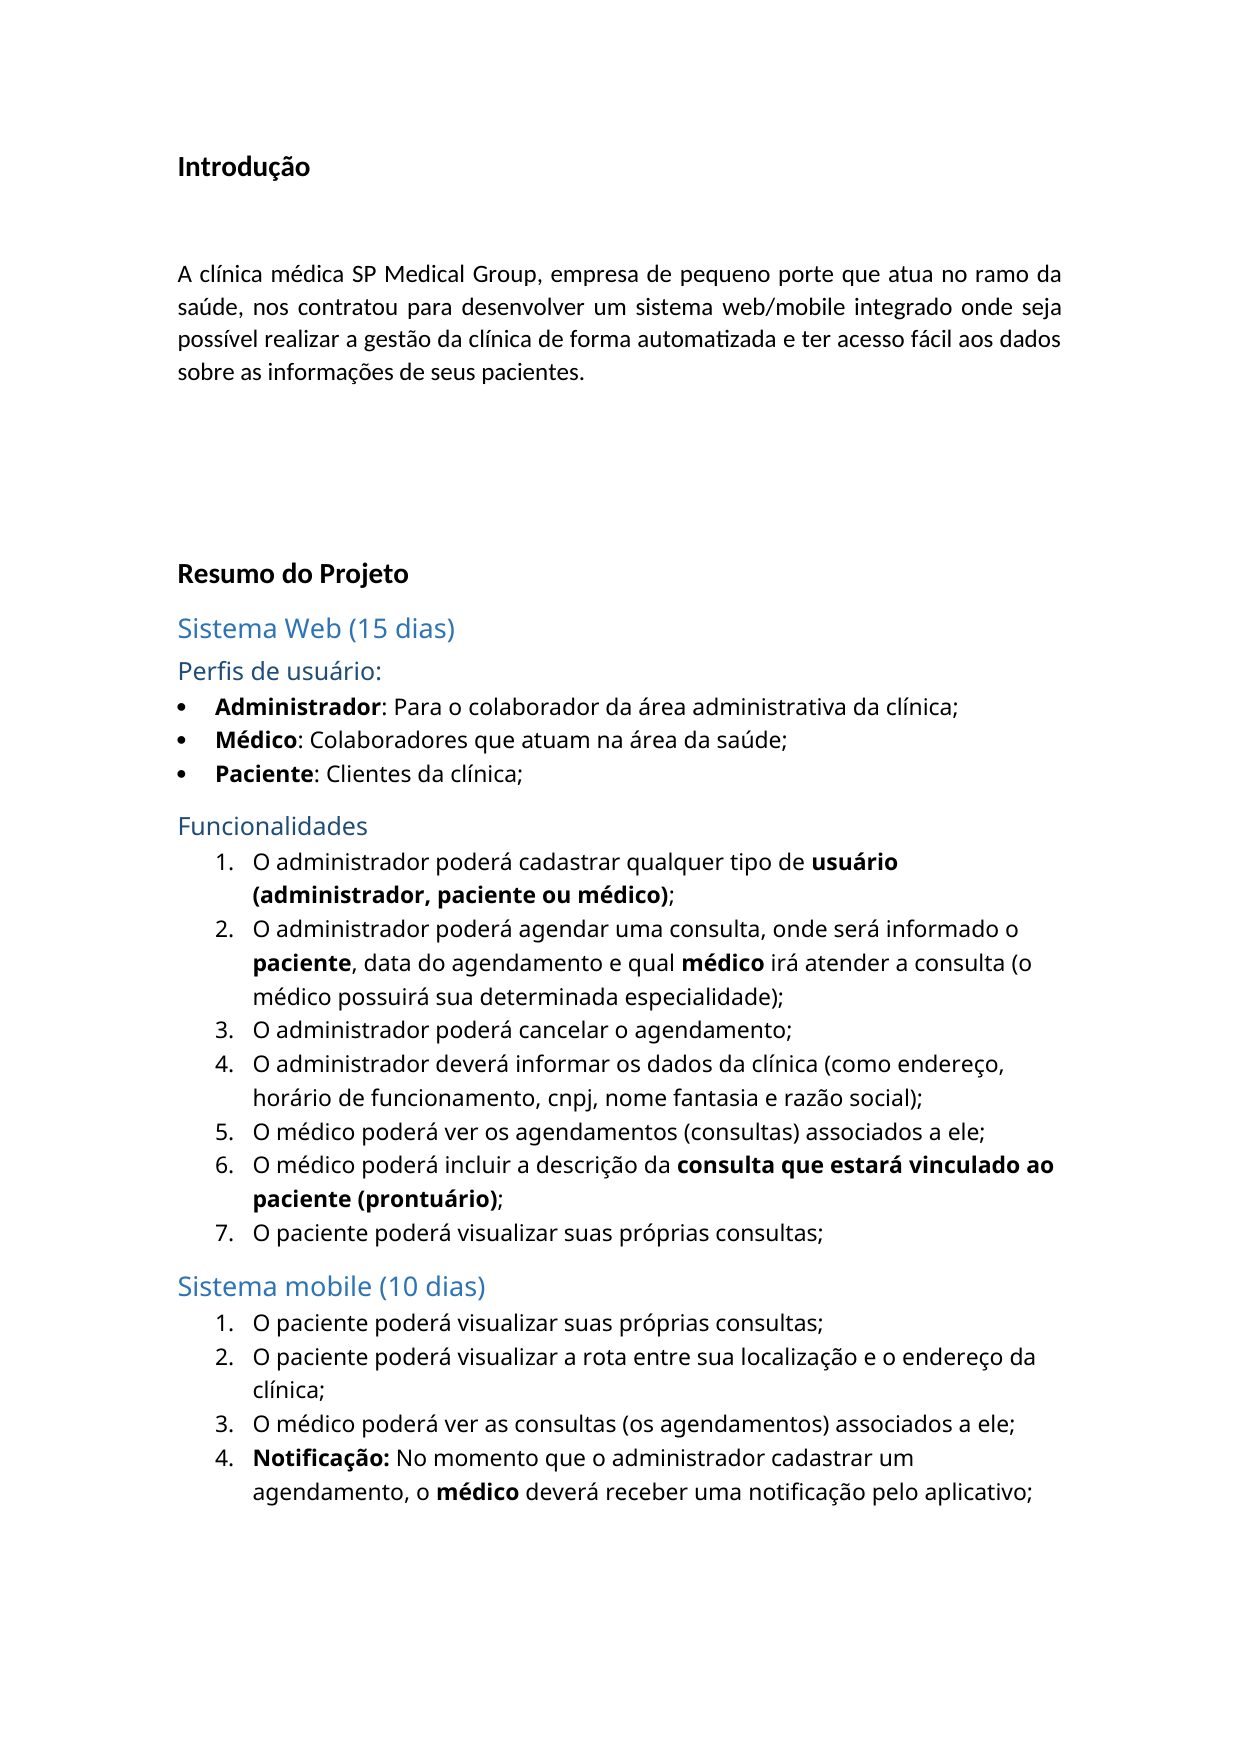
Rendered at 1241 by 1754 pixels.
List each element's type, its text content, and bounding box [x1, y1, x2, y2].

list Paciente: Clientes da clínica; [177, 758, 1063, 789]
list O paciente poderá visualizar a rota entre sua localização e o endereço da clínica; [215, 1341, 1063, 1406]
list O paciente poderá visualizar suas próprias consultas; [215, 1217, 1063, 1248]
subtitle Funcionalidades [177, 809, 1063, 843]
list Notificação: No momento que o administrador cadastrar um agendamento, o médico deverá receber uma notificação pelo aplicativo; [215, 1442, 1063, 1507]
list O médico poderá ver as consultas (os agendamentos) associados a ele; [215, 1408, 1063, 1439]
subtitle Sistema Web (15 dias) [177, 610, 1063, 647]
list Médico: Colaboradores que atuam na área da saúde; [177, 724, 1063, 756]
text Resumo do Projeto [177, 555, 1063, 591]
text Introdução [177, 148, 1063, 183]
list O paciente poderá visualizar suas próprias consultas; [215, 1307, 1063, 1338]
list O administrador poderá agendar uma consulta, onde será informado o paciente, data do agendamento e qual médico irá atender a consulta (o médico possuirá sua determinada especialidade); [215, 913, 1063, 1012]
list O administrador deverá informar os dados da clínica (como endereço, horário de funcionamento, cnpj, nome fantasia e razão social); [215, 1048, 1063, 1113]
list O administrador poderá cancelar o agendamento; [215, 1014, 1063, 1045]
list O administrador poderá cadastrar qualquer tipo de usuário (administrador, paciente ou médico); [215, 845, 1063, 910]
list O médico poderá ver os agendamentos (consultas) associados a ele; [215, 1115, 1063, 1147]
text A clínica médica SP Medical Group, empresa de pequeno porte que atua no ramo da saúde, nos contratou para desenvolver um sistema web/mobile integrado onde seja possível realizar a gestão da clínica de forma automatizada e ter acesso fácil aos dados sobre as informações de seus pacientes. [177, 258, 1063, 387]
subtitle Sistema mobile (10 dias) [177, 1267, 1063, 1304]
subtitle Perfis de usuário: [177, 654, 1063, 688]
list Administrador: Para o colaborador da área administrativa da clínica; [177, 691, 1063, 722]
list O médico poderá incluir a descrição da consulta que estará vinculado ao paciente (prontuário); [215, 1149, 1063, 1214]
